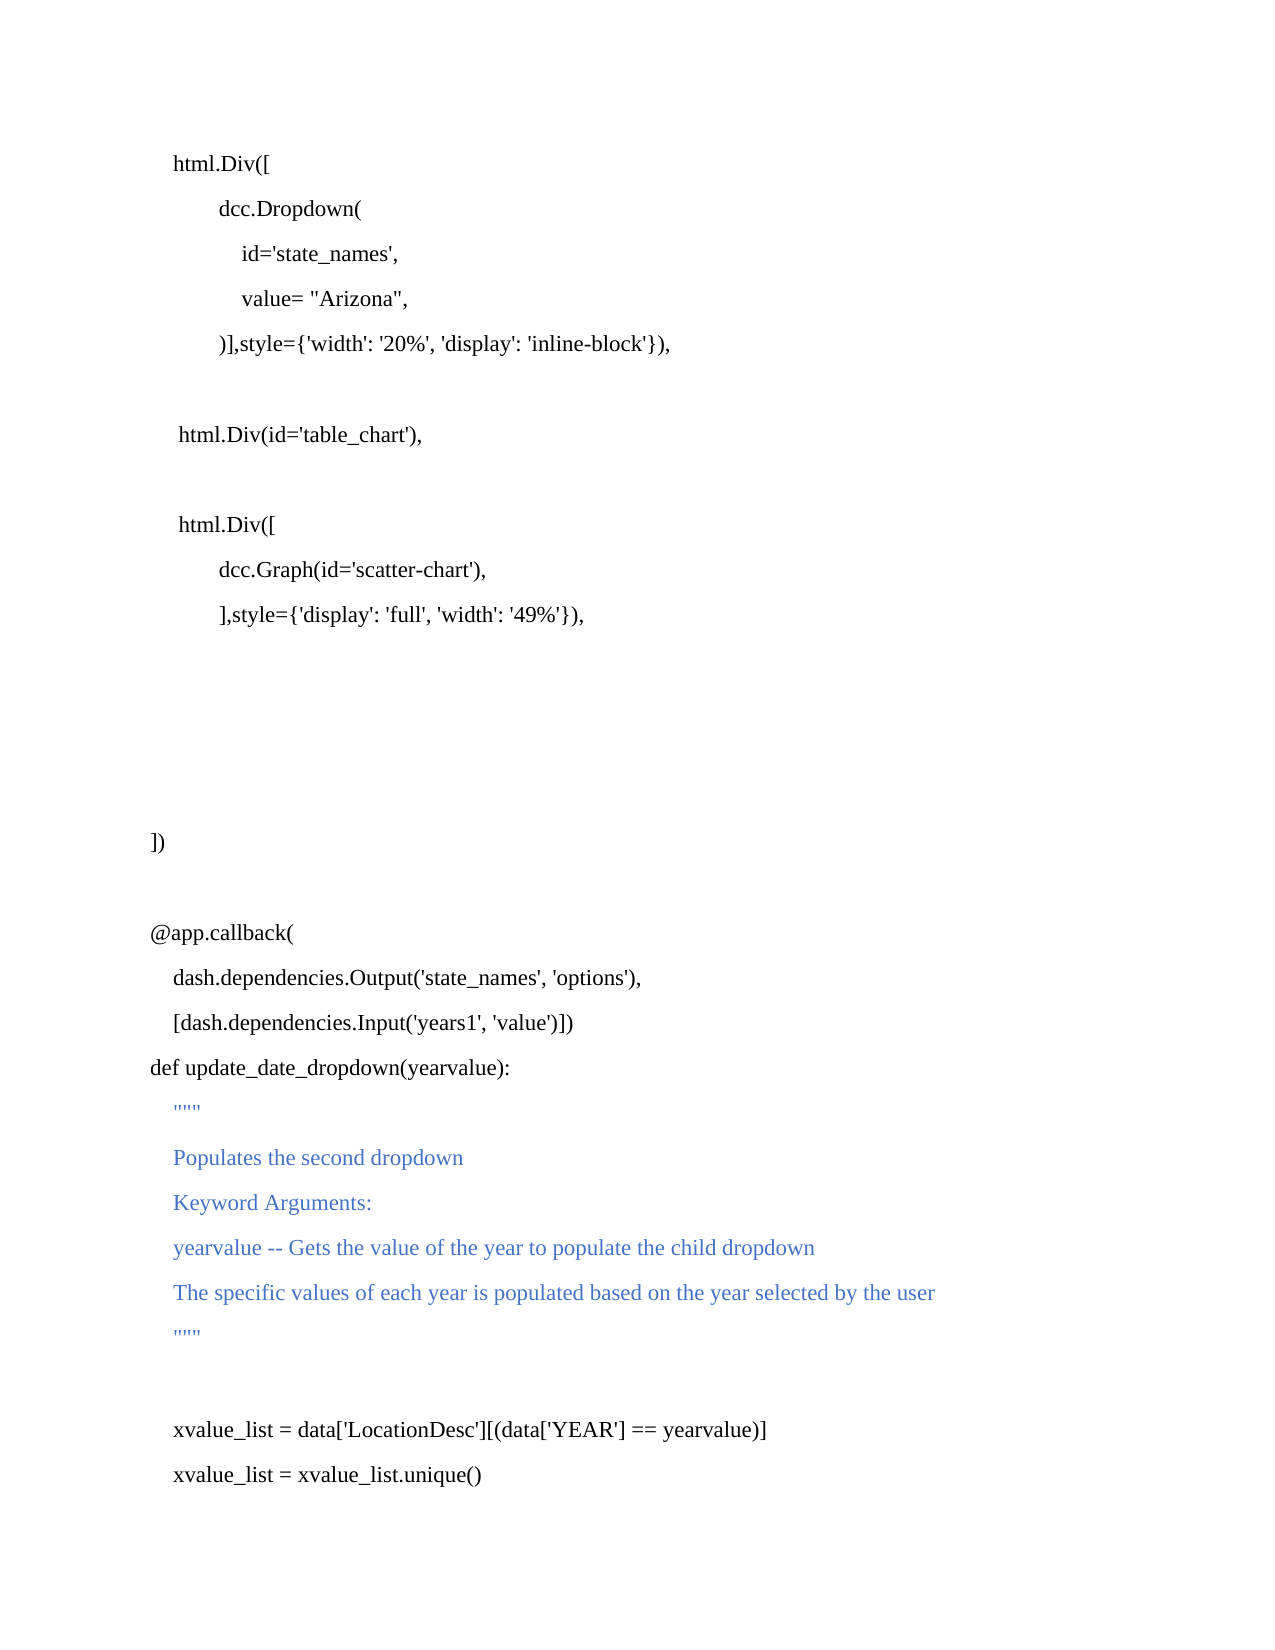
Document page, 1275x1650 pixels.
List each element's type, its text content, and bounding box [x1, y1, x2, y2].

text The specific values of each year is populated based on the year selected by the user [150, 1279, 1125, 1306]
text ]) [150, 828, 1125, 855]
text [dash.dependencies.Input('years1', 'value')]) [150, 1009, 1125, 1035]
text html.Div([ [150, 150, 1125, 176]
text """ [150, 1099, 1125, 1125]
text Populates the second dropdown [150, 1144, 1125, 1170]
text """ [150, 1324, 1125, 1351]
text html.Div(id='table_chart'), [150, 421, 1125, 447]
text dcc.Graph(id='scatter-chart'), [150, 556, 1125, 582]
text dcc.Dropdown( [150, 195, 1125, 221]
text @app.callback( [150, 918, 1125, 945]
text xvalue_list = data['LocationDesc'][(data['YEAR'] == yearvalue)] [150, 1416, 1125, 1443]
text )],style={'width': '20%', 'display': 'inline-block'}), [150, 330, 1125, 357]
text dash.dependencies.Output('state_names', 'options'), [150, 964, 1125, 990]
text Keyword Arguments: [150, 1189, 1125, 1216]
text ],style={'display': 'full', 'width': '49%'}), [150, 601, 1125, 627]
text value= "Arizona", [150, 285, 1125, 312]
text id='state_names', [150, 240, 1125, 267]
text yearvalue -- Gets the value of the year to populate the child dropdown [150, 1234, 1125, 1261]
text xvalue_list = xvalue_list.unique() [150, 1462, 1125, 1488]
text def update_date_dropdown(yearvalue): [150, 1054, 1125, 1080]
text html.Div([ [150, 511, 1125, 537]
